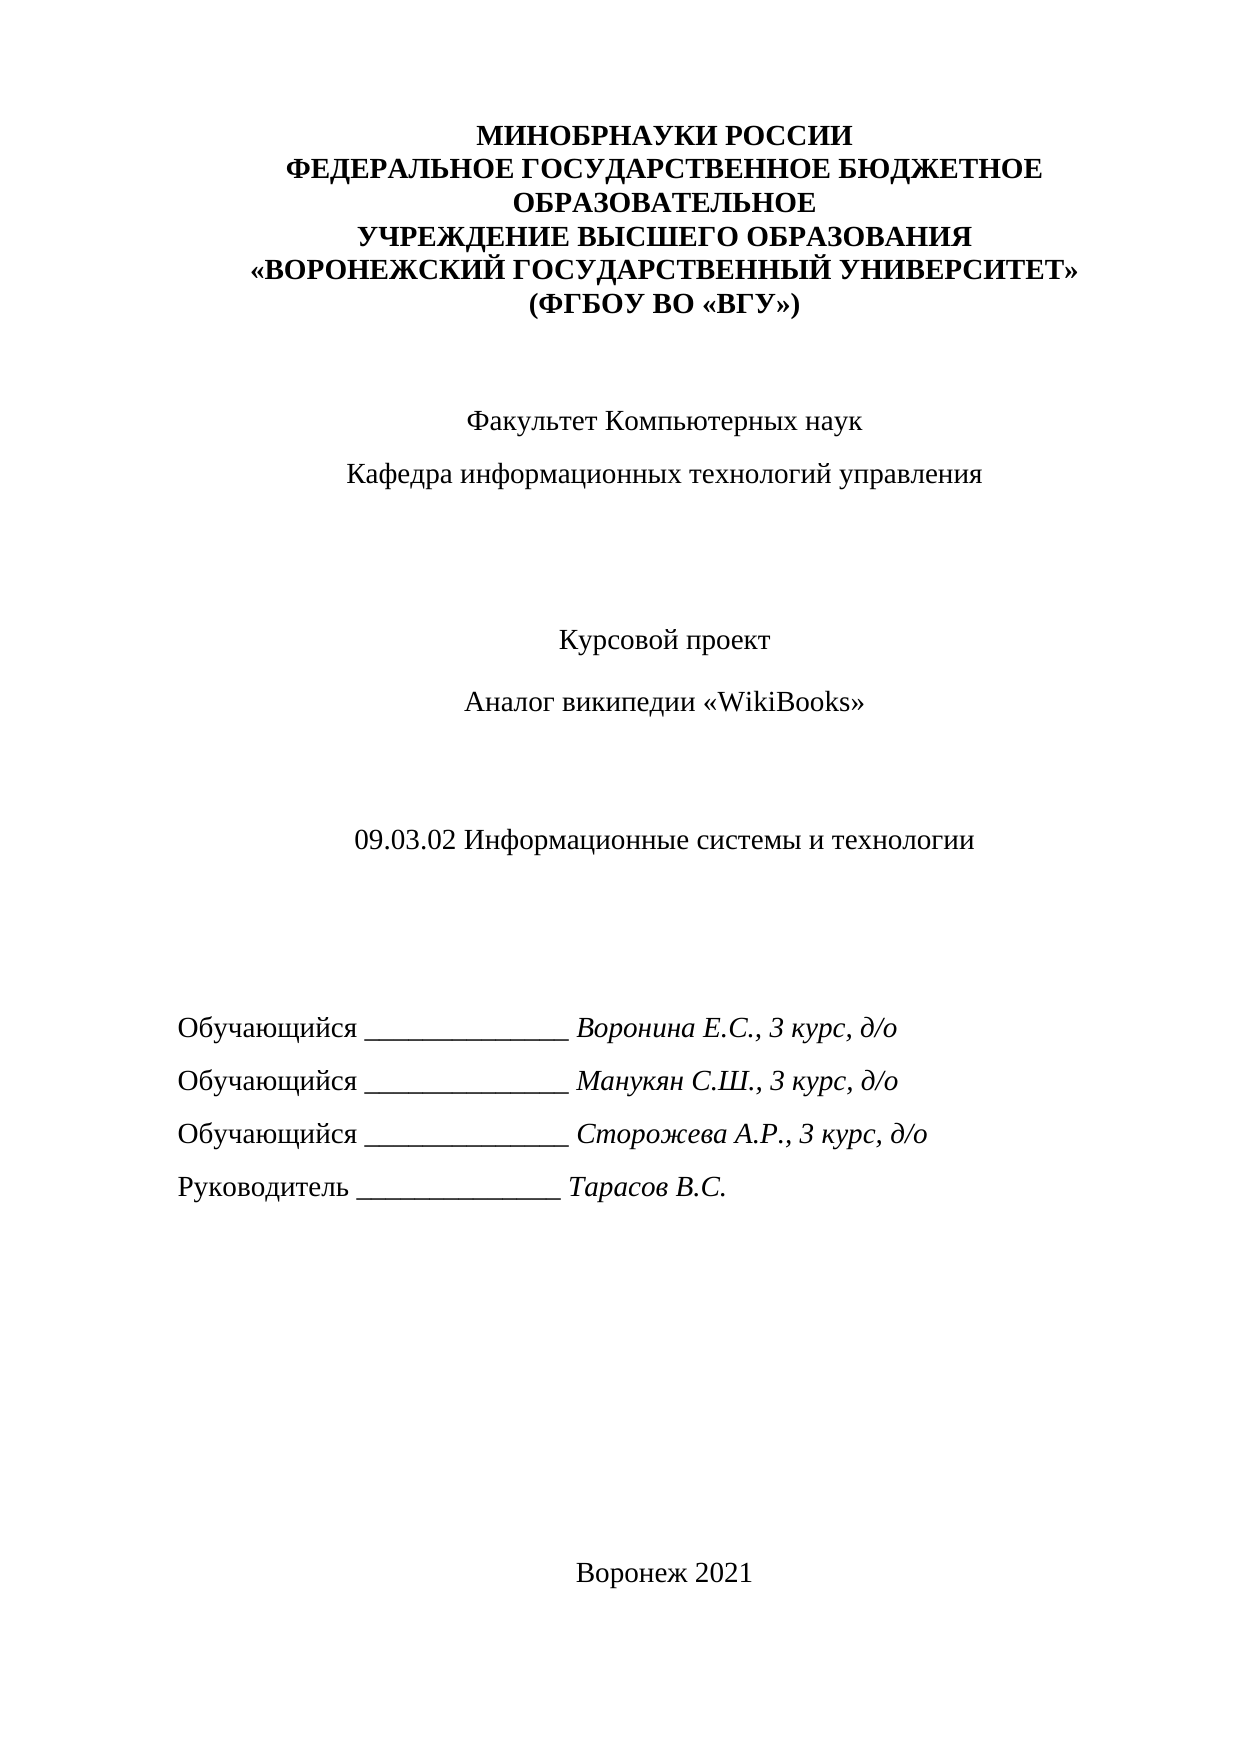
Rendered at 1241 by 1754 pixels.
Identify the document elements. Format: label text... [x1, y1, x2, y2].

text Факультет Компьютерных наук [177, 403, 1152, 437]
text Воронеж 2021 [177, 1555, 1152, 1588]
text Руководитель ______________ Тарасов В.С. [177, 1169, 1152, 1202]
text (ФГБОУ ВО «ВГУ») [177, 286, 1152, 319]
text ФЕДЕРАЛЬНОЕ ГОСУДАРСТВЕННОЕ БЮДЖЕТНОЕ ОБРАЗОВАТЕЛЬНОЕ [177, 152, 1152, 219]
text Обучающийся ______________ Манукян С.Ш., 3 курс, д/о [177, 1063, 1152, 1097]
text Обучающийся ______________ Воронина Е.С., 3 курс, д/о [177, 1010, 1152, 1044]
text Аналог википедии «WikiBooks» [177, 684, 1152, 717]
text Кафедра информационных технологий управления [177, 456, 1152, 489]
text 09.03.02 Информационные системы и технологии [177, 822, 1152, 855]
text Обучающийся ______________ Сторожева А.Р., 3 курс, д/о [177, 1116, 1152, 1149]
text МИНОБРНАУКИ РОССИИ [177, 118, 1152, 152]
text Курсовой проект [177, 622, 1152, 655]
text «ВОРОНЕЖСКИЙ ГОСУДАРСТВЕННЫЙ УНИВЕРСИТЕТ» [177, 252, 1152, 286]
text УЧРЕЖДЕНИЕ ВЫСШЕГО ОБРАЗОВАНИЯ [177, 219, 1152, 252]
